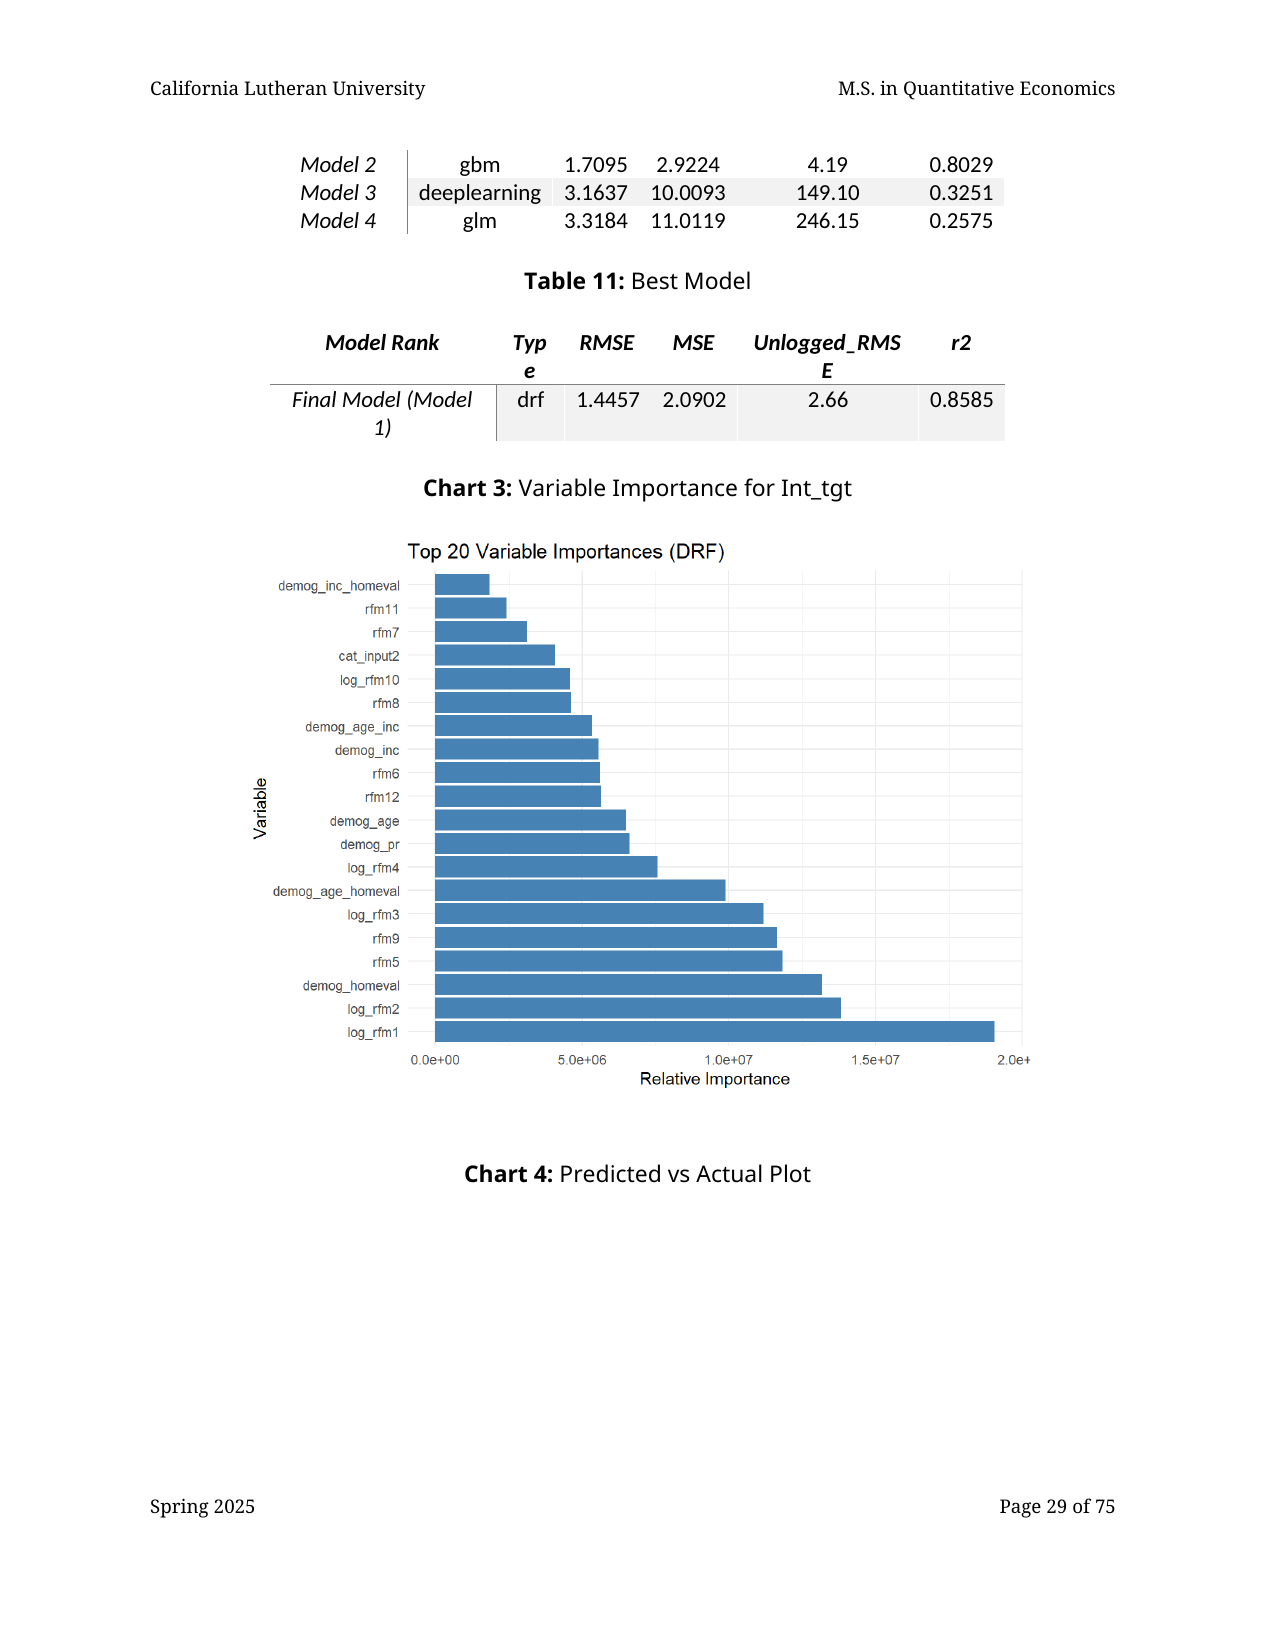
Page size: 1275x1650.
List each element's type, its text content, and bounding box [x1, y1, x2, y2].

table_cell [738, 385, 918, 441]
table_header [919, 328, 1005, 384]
text Chart 3: Variable Importance for Int_tgt [150, 472, 1125, 503]
text Chart 4: Predicted vs Actual Plot [150, 1158, 1125, 1189]
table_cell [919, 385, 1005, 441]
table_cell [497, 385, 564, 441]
text Table 11: Best Model [150, 265, 1125, 297]
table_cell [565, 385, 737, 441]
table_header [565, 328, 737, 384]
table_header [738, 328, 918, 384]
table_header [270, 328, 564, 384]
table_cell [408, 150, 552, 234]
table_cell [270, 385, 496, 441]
picture [244, 534, 1031, 1096]
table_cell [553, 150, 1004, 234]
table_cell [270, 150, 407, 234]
